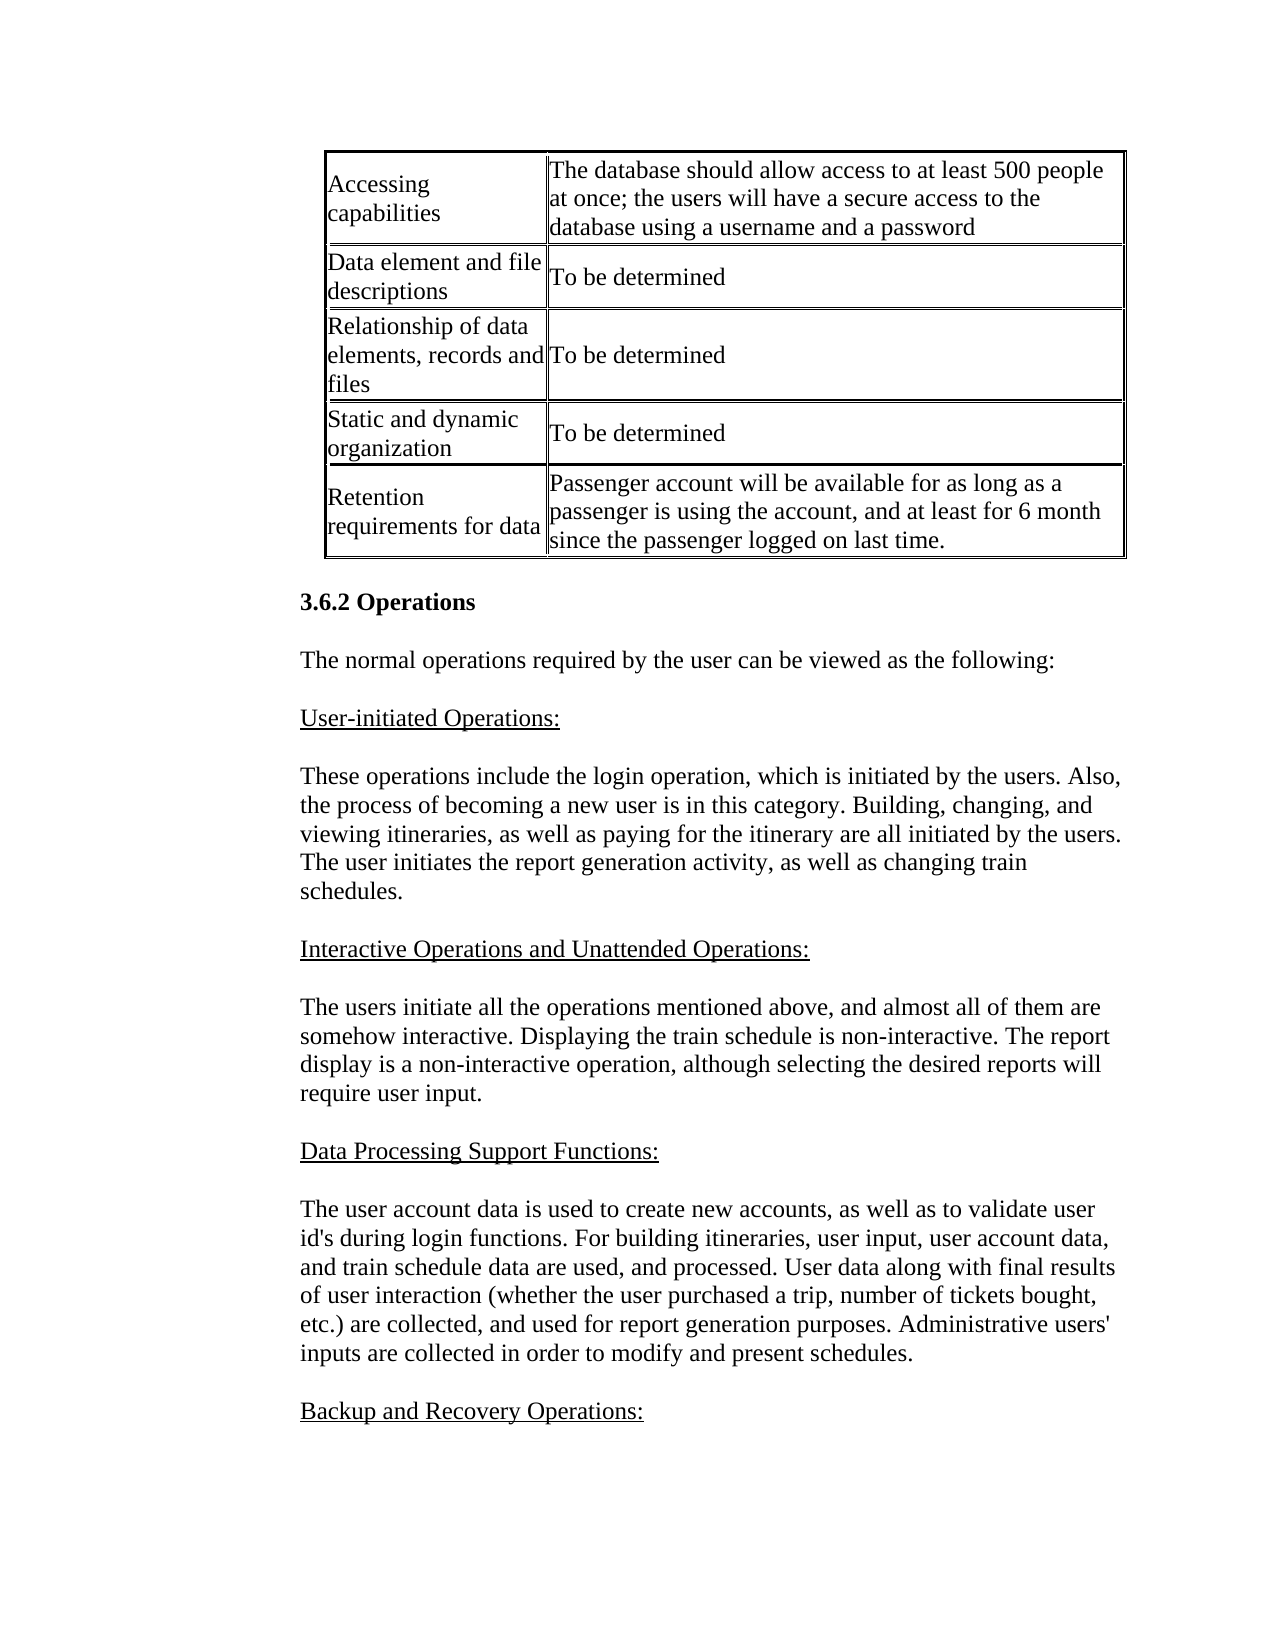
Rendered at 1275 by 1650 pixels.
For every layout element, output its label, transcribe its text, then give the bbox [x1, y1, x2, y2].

text Data Processing Support Functions: [225, 1136, 1125, 1165]
table_cell To be determined [548, 243, 1125, 306]
text 3.6.2 Operations [150, 587, 1125, 616]
table_cell The database should allow access to at least 500 people at once; the users will have a secure access to the database using a username and a password [548, 153, 1123, 243]
text The normal operations required by the user can be viewed as the following: [225, 645, 1125, 674]
table_cell Static and dynamic organization [327, 399, 546, 463]
table_cell Data element and file descriptions [326, 243, 548, 306]
table_cell Passenger account will be available for as long as a passenger is using the account, and at least for 6 month since the passenger logged on last time. [548, 463, 1125, 556]
text The users initiate all the operations mentioned above, and almost all of them are somehow interactive. Displaying the train schedule is non-interactive. The report display is a non-interactive operation, although selecting the desired reports will require user input. [300, 992, 1125, 1107]
text These operations include the login operation, which is initiated by the users. Also, the process of becoming a new user is in this category. Building, changing, and viewing itineraries, as well as paying for the itinerary are all initiated by the users. The user initiates the report generation activity, as well as changing train schedules. [300, 761, 1125, 905]
text Backup and Recovery Operations: [225, 1396, 1125, 1424]
table_cell To be determined [549, 399, 1124, 463]
text Interactive Operations and Unattended Operations: [225, 934, 1125, 963]
table_cell Accessing capabilities [327, 153, 548, 243]
table_cell To be determined [549, 306, 1124, 399]
table_cell Retention requirements for data [326, 463, 548, 556]
text The user account data is used to create new accounts, as well as to validate user id's during login functions. For building itineraries, user input, user account data, and train schedule data are used, and processed. User data along with final results of user interaction (whether the user purchased a trip, number of tickets bought, etc.) are collected, and used for report generation purposes. Administrative users' inputs are collected in order to modify and present schedules. [300, 1194, 1125, 1367]
table_cell Relationship of data elements, records and files [327, 306, 546, 399]
text User-initiated Operations: [225, 703, 1125, 732]
